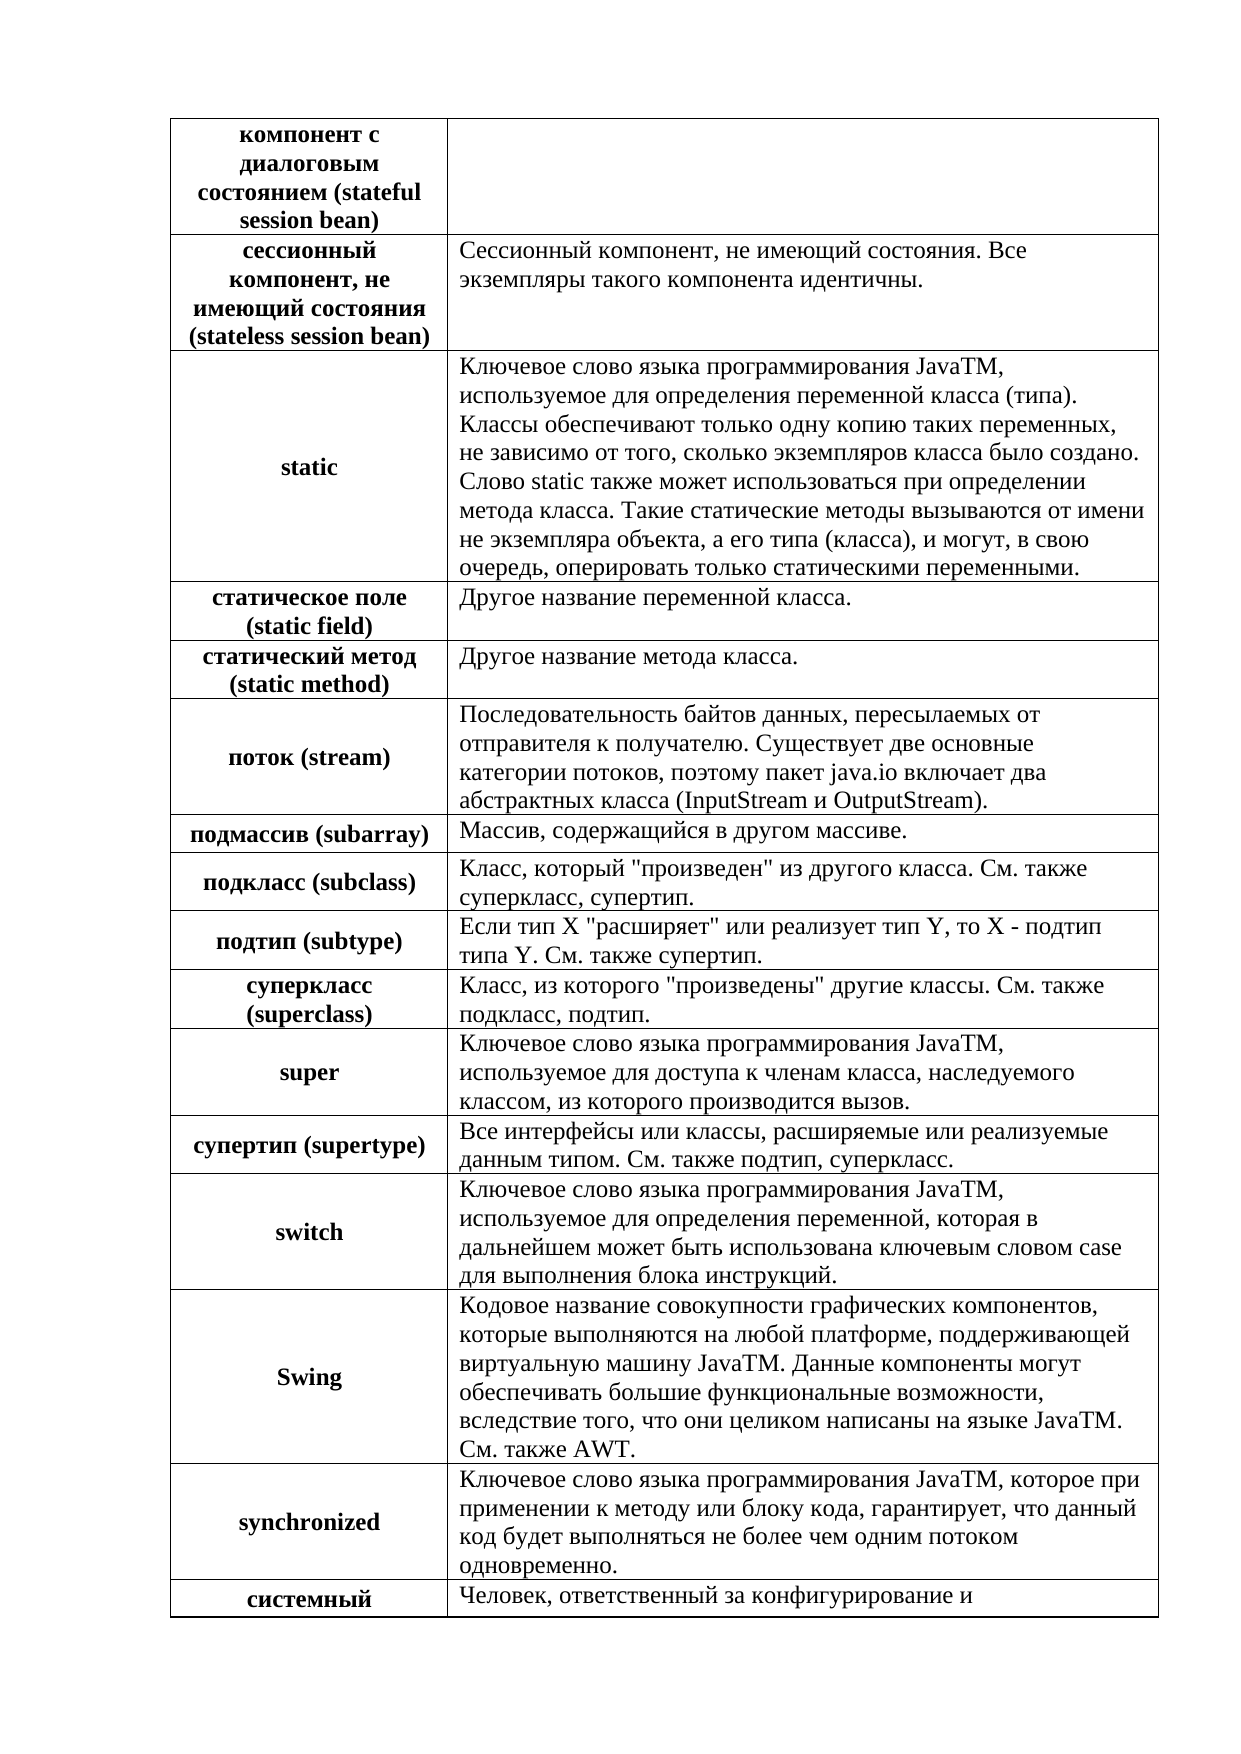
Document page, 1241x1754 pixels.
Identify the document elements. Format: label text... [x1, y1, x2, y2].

table_cell Сессионный компонент, не имеющий состояния. Все экземпляры такого компонента идентичны. [448, 235, 1158, 350]
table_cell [448, 119, 1158, 234]
table_cell synchronized [171, 1464, 447, 1579]
table_cell подмассив (subarray) [171, 815, 447, 852]
table_cell Другое название переменной класса. [448, 582, 1158, 640]
table_cell поток (stream) [171, 699, 447, 814]
table_cell Ключевое слово языка программирования JavaTM, которое при применении к методу или блоку кода, гарантирует, что данный код будет выполняться не более чем одним потоком одновременно. [448, 1464, 1158, 1579]
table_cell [171, 119, 447, 234]
table_cell подтип (subtype) [171, 911, 447, 969]
table_cell Класс, из которого "произведены" другие классы. См. также подкласс, подтип. [448, 970, 1158, 1027]
table_cell сессионный компонент, не имеющий состояния (stateless session bean) [171, 235, 447, 350]
table_cell static [171, 351, 447, 581]
table_cell Ключевое слово языка программирования JavaTM, используемое для определения переменной класса (типа). Классы обеспечивают только одну копию таких переменных, не зависимо от того, сколько экземпляров класса было создано. Слово static также может использоваться при определении метода класса. Такие статические методы вызываются от имени не экземпляра объекта, а его типа (класса), и могут, в свою очередь, оперировать только статическими переменными. [448, 351, 1158, 581]
table_cell статическое поле (static field) [171, 582, 447, 640]
table_cell Если тип X "расширяет" или реализует тип Y, то X - подтип типа Y. См. также супертип. [448, 911, 1158, 969]
table_cell Все интерфейсы или классы, расширяемые или реализуемые данным типом. См. также подтип, суперкласс. [448, 1116, 1158, 1173]
table_cell подкласс (subclass) [171, 853, 447, 910]
table_cell super [171, 1029, 447, 1115]
table_cell switch [171, 1174, 447, 1289]
table_cell Класс, который "произведен" из другого класса. См. также суперкласс, супертип. [448, 853, 1158, 910]
table_cell Swing [171, 1290, 447, 1463]
table_cell Последовательность байтов данных, пересылаемых от отправителя к получателю. Существует две основные категории потоков, поэтому пакет java.io включает два абстрактных класса (InputStream и OutputStream). [448, 699, 1158, 814]
table_cell Ключевое слово языка программирования JavaTM, используемое для определения переменной, которая в дальнейшем может быть использована ключевым словом case для выполнения блока инструкций. [448, 1174, 1158, 1289]
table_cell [171, 1580, 447, 1616]
table_cell супертип (supertype) [171, 1116, 447, 1173]
table_cell суперкласс (superclass) [171, 970, 447, 1027]
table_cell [448, 1580, 1158, 1616]
table_cell статический метод (static method) [171, 641, 447, 698]
table_cell Массив, содержащийся в другом массиве. [448, 815, 1158, 852]
table_cell Другое название метода класса. [448, 641, 1158, 698]
table_cell Кодовое название совокупности графических компонентов, которые выполняются на любой платформе, поддерживающей виртуальную машину JavaTM. Данные компоненты могут обеспечивать большие функциональные возможности, вследствие того, что они целиком написаны на языке JavaTM. См. также AWT. [448, 1290, 1158, 1463]
table_cell Ключевое слово языка программирования JavaTM, используемое для доступа к членам класса, наследуемого классом, из которого производится вызов. [448, 1029, 1158, 1115]
